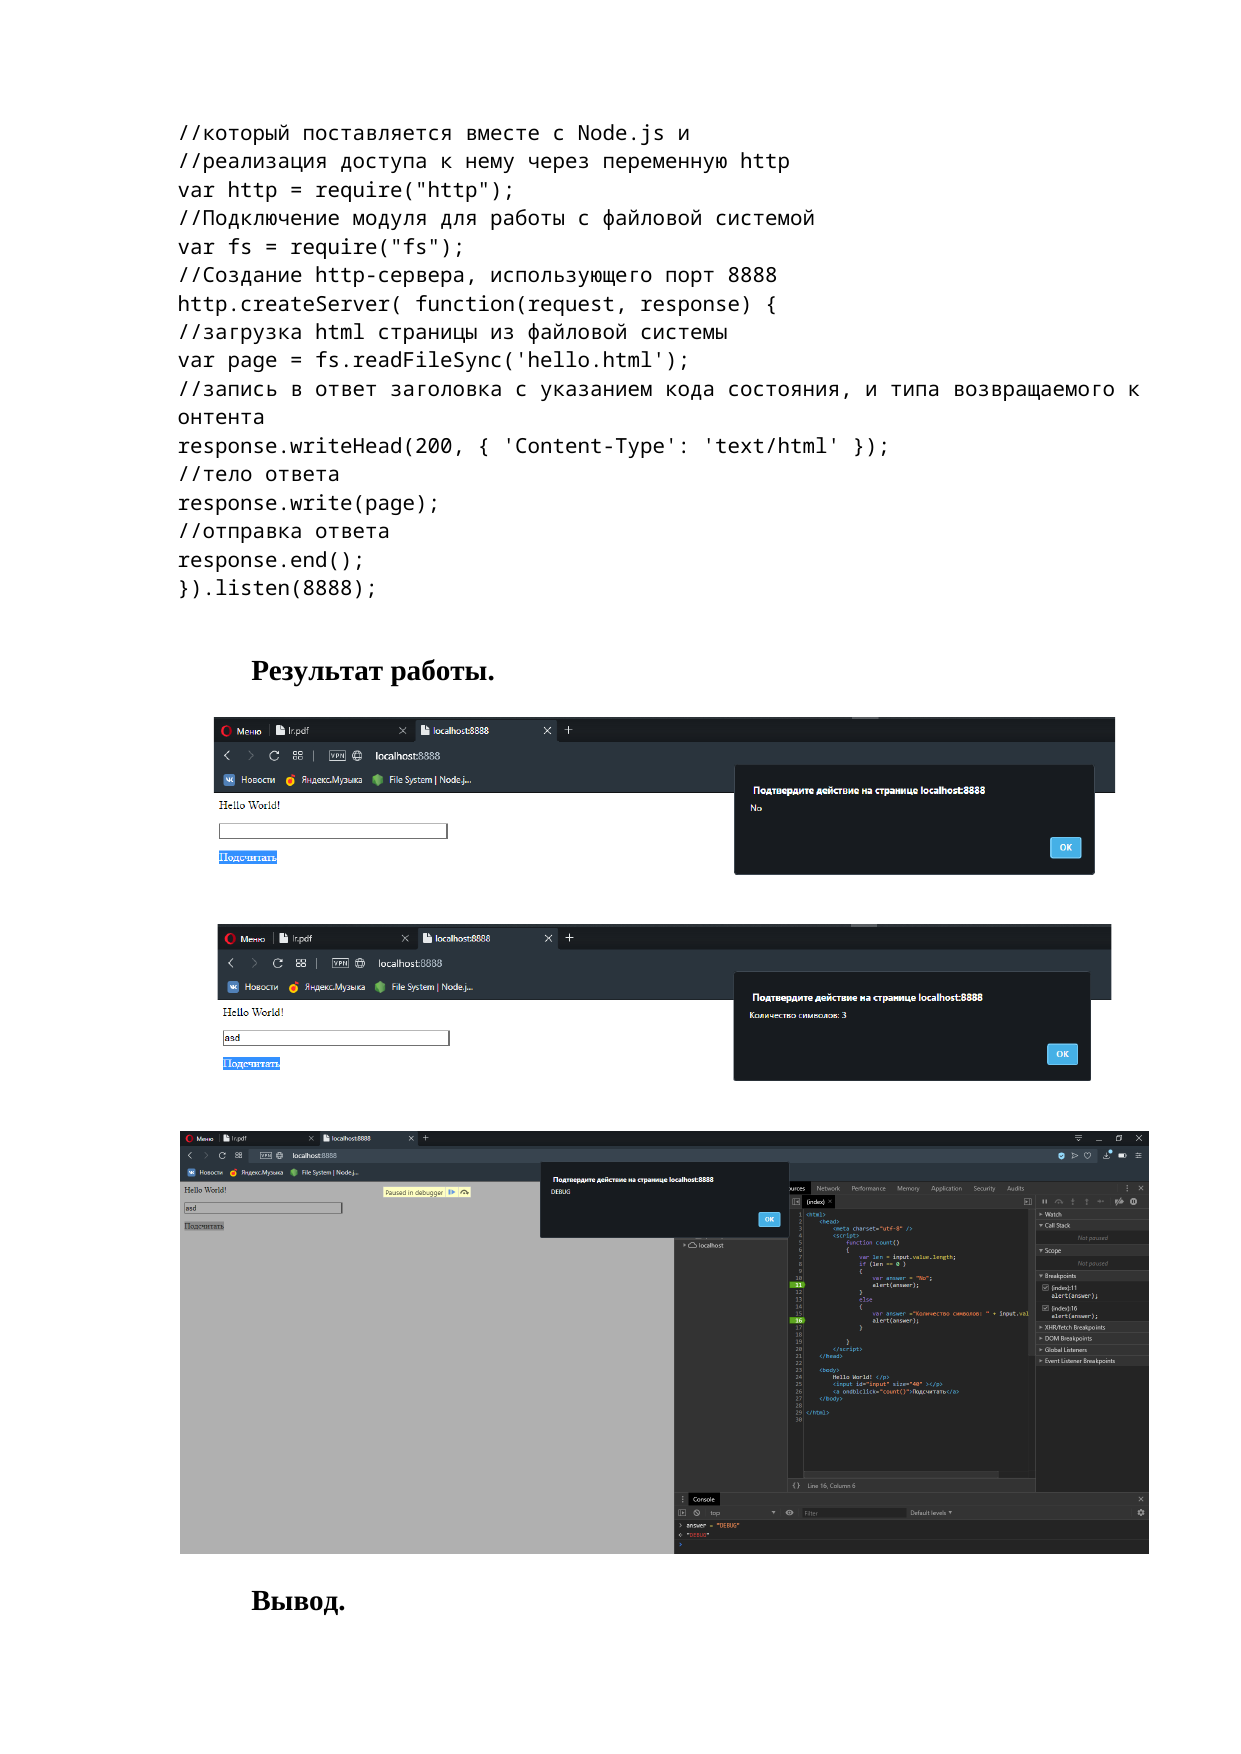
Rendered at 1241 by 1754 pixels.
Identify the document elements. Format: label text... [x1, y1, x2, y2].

text Результат работы. [177, 653, 1152, 687]
text response.end(); [177, 545, 1152, 573]
text var http = require("http"); [177, 175, 1152, 203]
text //Подключение модуля для работы с файловой системой [177, 203, 1152, 232]
text var page = fs.readFileSync('hello.html'); [177, 346, 1152, 374]
text //тело ответа [177, 459, 1152, 488]
text Вывод. [177, 1583, 1152, 1616]
text //загрузка html страницы из файловой системы [177, 317, 1152, 346]
text //Создание http-сервера, использующего порт 8888 [177, 260, 1152, 289]
text }).listen(8888); [177, 573, 1152, 602]
text http.createServer( function(request, response) { [177, 289, 1152, 317]
text //который поставляется вместе с Node.js и [177, 118, 1152, 147]
text //запись в ответ заголовка с указанием кода состояния, и типа возвращаемого контента [177, 374, 1152, 431]
text response.writeHead(200, { 'Content-Type': 'text/html' }); [177, 431, 1152, 459]
text response.write(page); [177, 488, 1152, 516]
picture [217, 924, 1112, 1103]
text //реализация доступа к нему через переменную http [177, 147, 1152, 175]
text var fs = require("fs"); [177, 232, 1152, 260]
text //отправка ответа [177, 516, 1152, 545]
picture [213, 717, 1116, 896]
picture [180, 1131, 1149, 1554]
